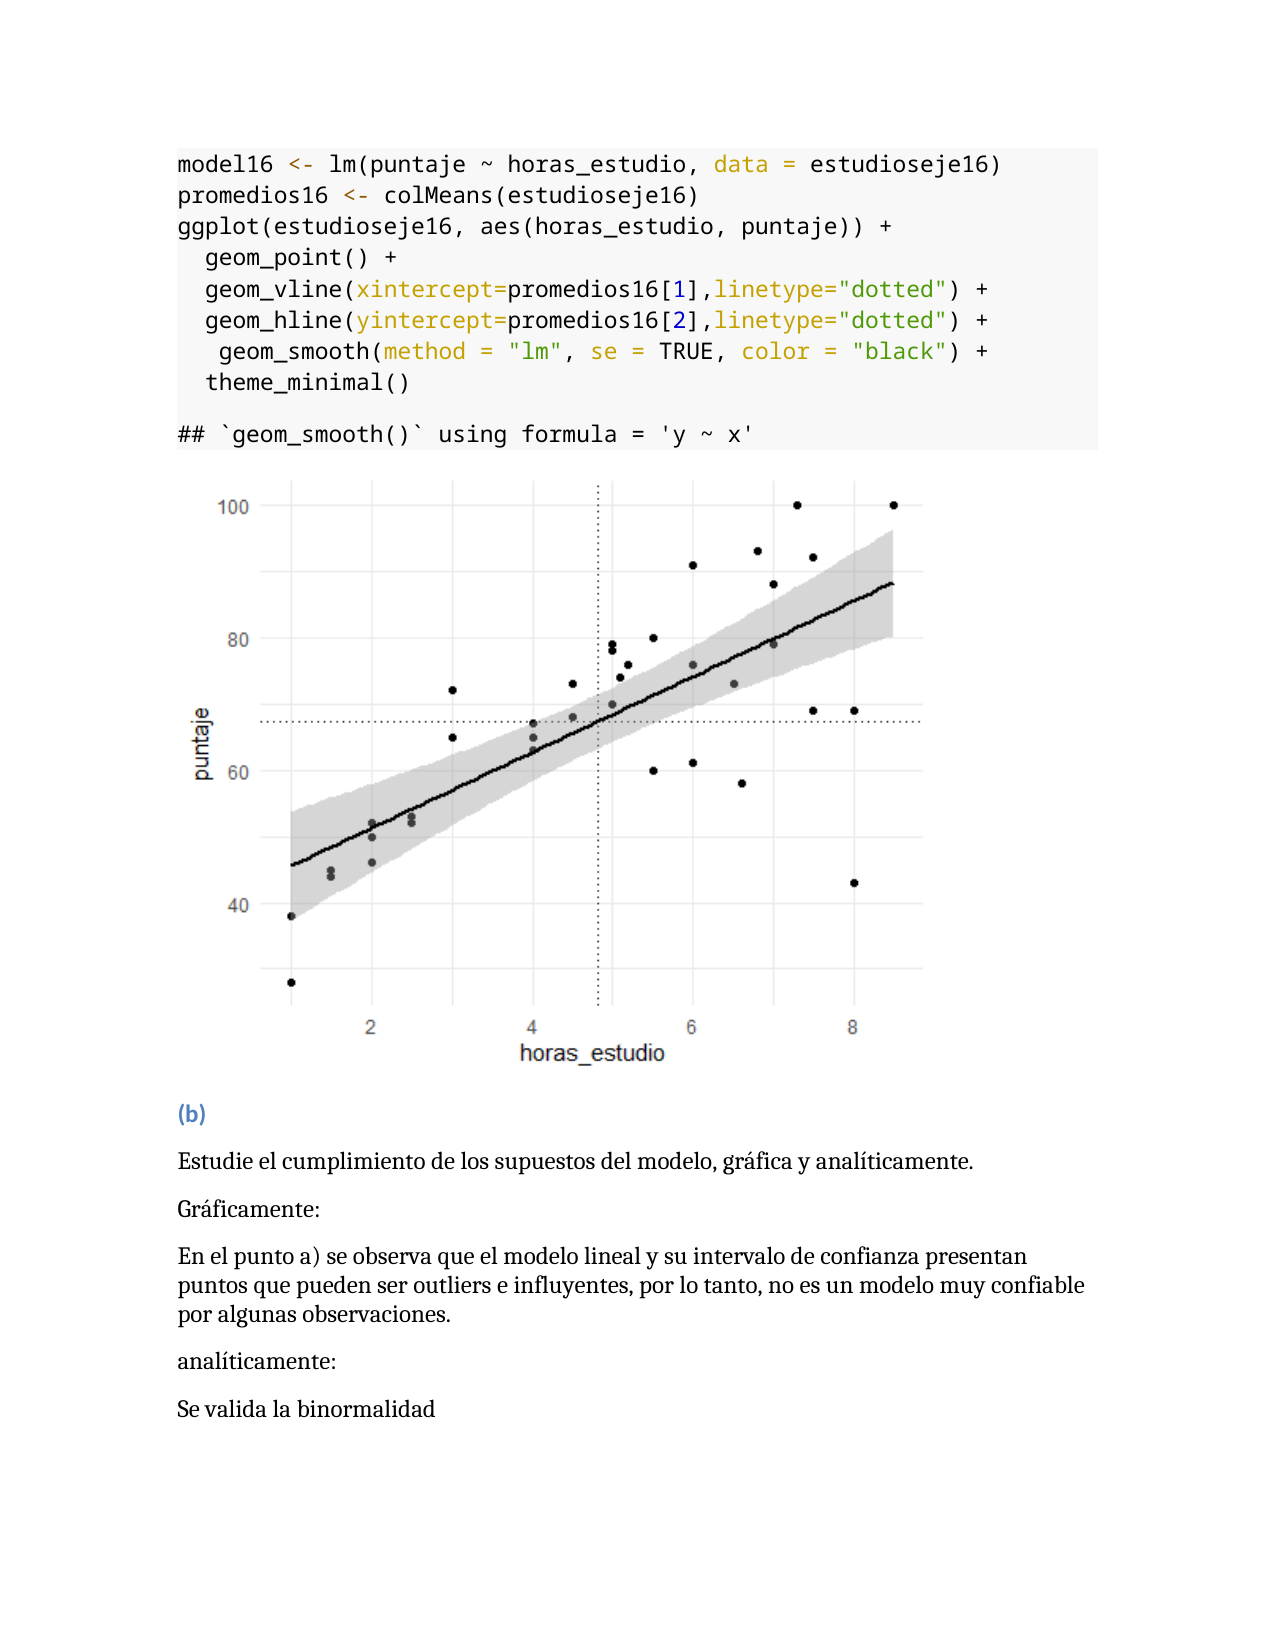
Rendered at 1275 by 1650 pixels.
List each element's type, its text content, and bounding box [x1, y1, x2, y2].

text Se valida la binormalidad [177, 1394, 1098, 1423]
text En el punto a) se observa que el modelo lineal y su intervalo de confianza presentan puntos que pueden ser outliers e influyentes, por lo tanto, no es un modelo muy confiable por algunas observaciones. [177, 1242, 1098, 1328]
text model16 <- lm(puntaje ~ horas_estudio, data = estudioseje16) promedios16 <- colMeans(estudioseje16) ggplot(estudioseje16, aes(horas_estudio, puntaje)) + geom_point() + geom_vline(xintercept=promedios16[1],linetype="dotted") + geom_hline(yintercept=promedios16[2],linetype="dotted") + geom_smooth(method = "lm", se = TRUE, color = "black") + theme_minimal() [397, 148, 1098, 398]
subtitle (b) [177, 1098, 1098, 1128]
text Estudie el cumplimiento de los supuestos del modelo, gráfica y analíticamente. [177, 1147, 1098, 1176]
text analíticamente: [177, 1347, 1098, 1376]
text Gráficamente: [177, 1194, 1098, 1223]
picture [177, 470, 935, 1077]
text ## `geom_smooth()` using formula = 'y ~ x' [177, 418, 1098, 450]
